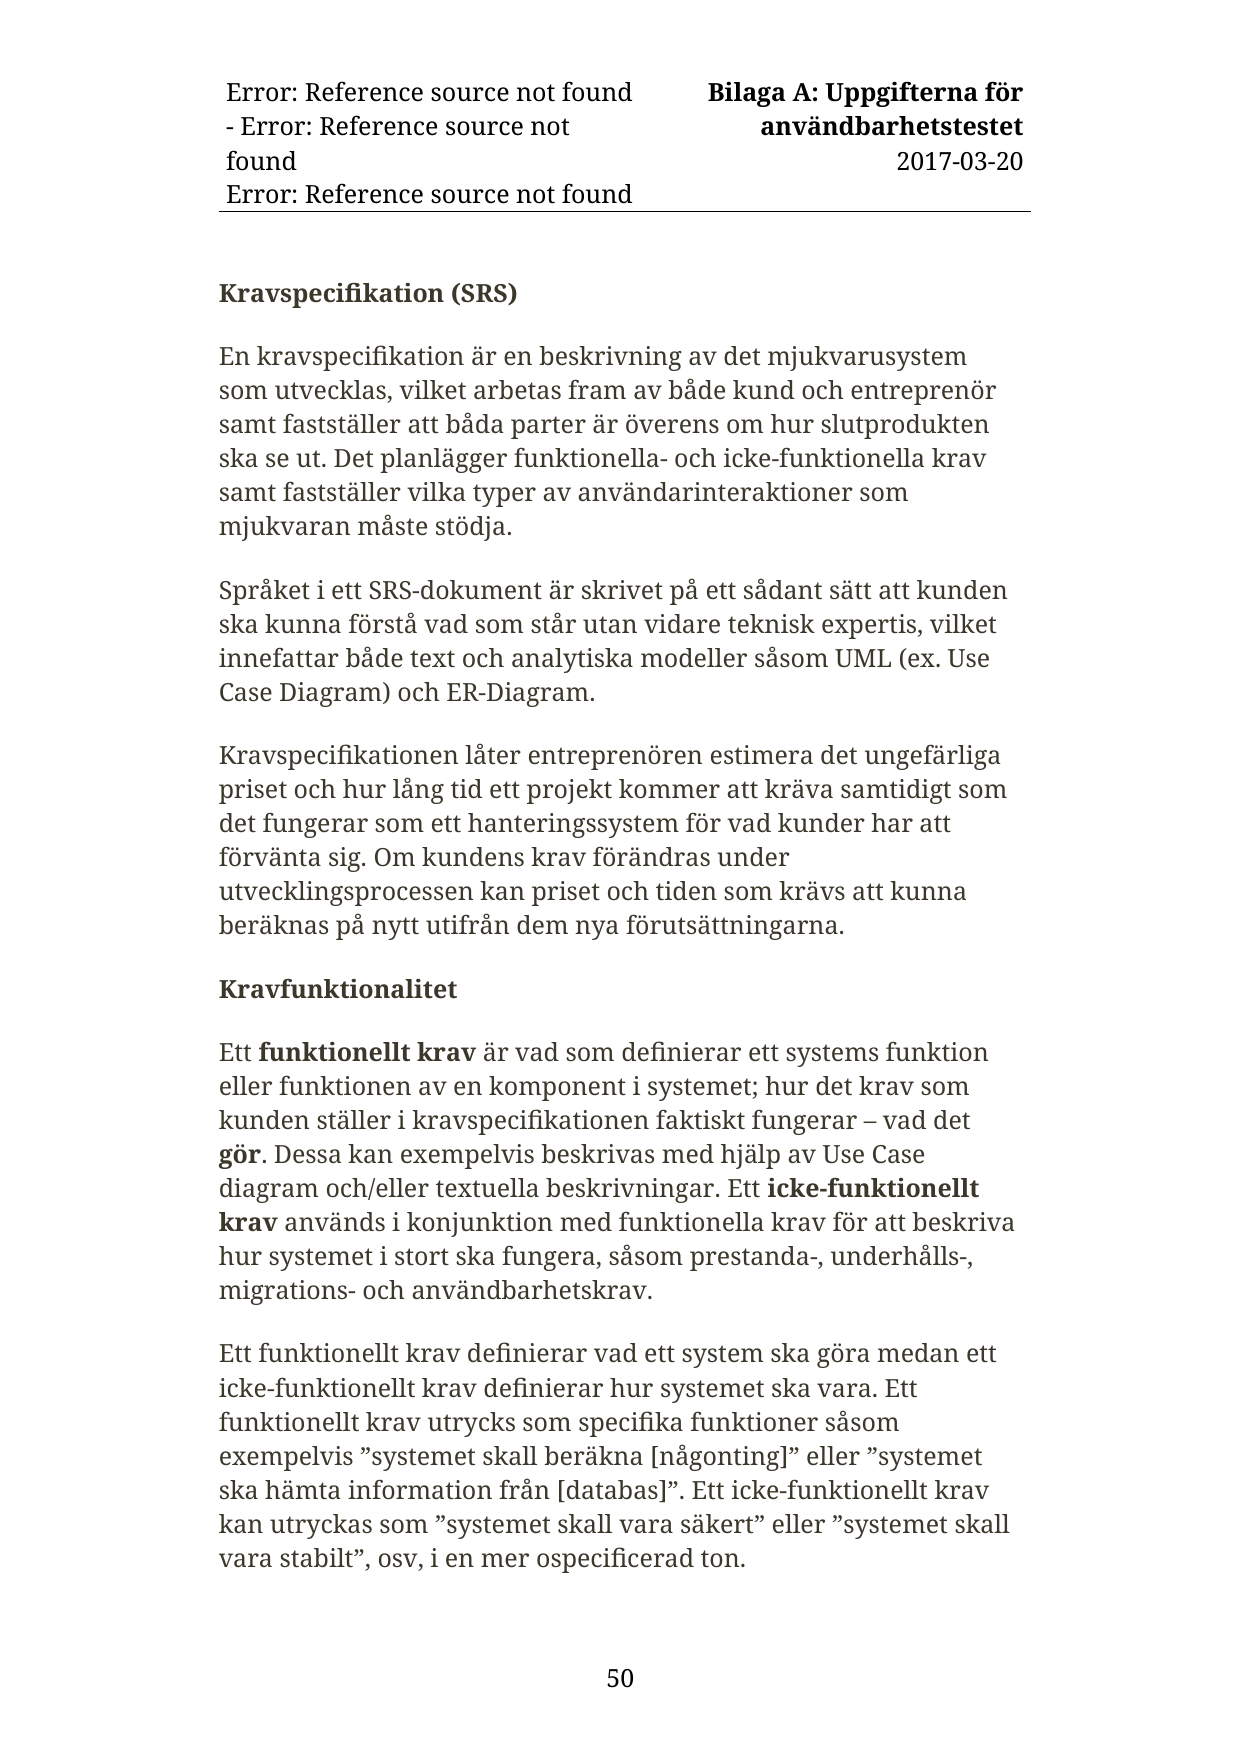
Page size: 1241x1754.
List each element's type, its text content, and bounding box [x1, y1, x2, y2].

text Ett funktionellt krav definierar vad ett system ska göra medan ett icke-funktionellt krav definierar hur systemet ska vara. Ett funktionellt krav utrycks som specifika funktioner såsom exempelvis ”systemet skall beräkna [någonting]” eller ”systemet ska hämta information från [databas]”. Ett icke-funktionellt krav kan utryckas som ”systemet skall vara säkert” eller ”systemet skall vara stabilt”, osv, i en mer ospecificerad ton. [218, 1336, 1022, 1574]
text Kravspecifikationen låter entreprenören estimera det ungefärliga priset och hur lång tid ett projekt kommer att kräva samtidigt som det fungerar som ett hanteringssystem för vad kunder har att förvänta sig. Om kundens krav förändras under utvecklingsprocessen kan priset och tiden som krävs att kunna beräknas på nytt utifrån dem nya förutsättningarna. [218, 738, 1022, 942]
text Språket i ett SRS-dokument är skrivet på ett sådant sätt att kunden ska kunna förstå vad som står utan vidare teknisk expertis, vilket innefattar både text och analytiska modeller såsom UML (ex. Use Case Diagram) och ER-Diagram. [218, 572, 1022, 708]
text En kravspecifikation är en beskrivning av det mjukvarusystem som utvecklas, vilket arbetas fram av både kund och entreprenör samt fastställer att båda parter är överens om hur slutprodukten ska se ut. Det planlägger funktionella- och icke-funktionella krav samt fastställer vilka typer av användarinteraktioner som mjukvaran måste stödja. [218, 339, 1022, 543]
text Ett funktionellt krav är vad som definierar ett systems funktion eller funktionen av en komponent i systemet; hur det krav som kunden ställer i kravspecifikationen faktiskt fungerar – vad det gör. Dessa kan exempelvis beskrivas med hjälp av Use Case diagram och/eller textuella beskrivningar. Ett icke-funktionellt krav används i konjunktion med funktionella krav för att beskriva hur systemet i stort ska fungera, såsom prestanda-, underhålls-, migrations- och användbarhetskrav. [218, 1034, 1022, 1307]
text Kravspecifikation (SRS) [218, 276, 1022, 309]
text Kravfunktionalitet [218, 971, 1022, 1005]
